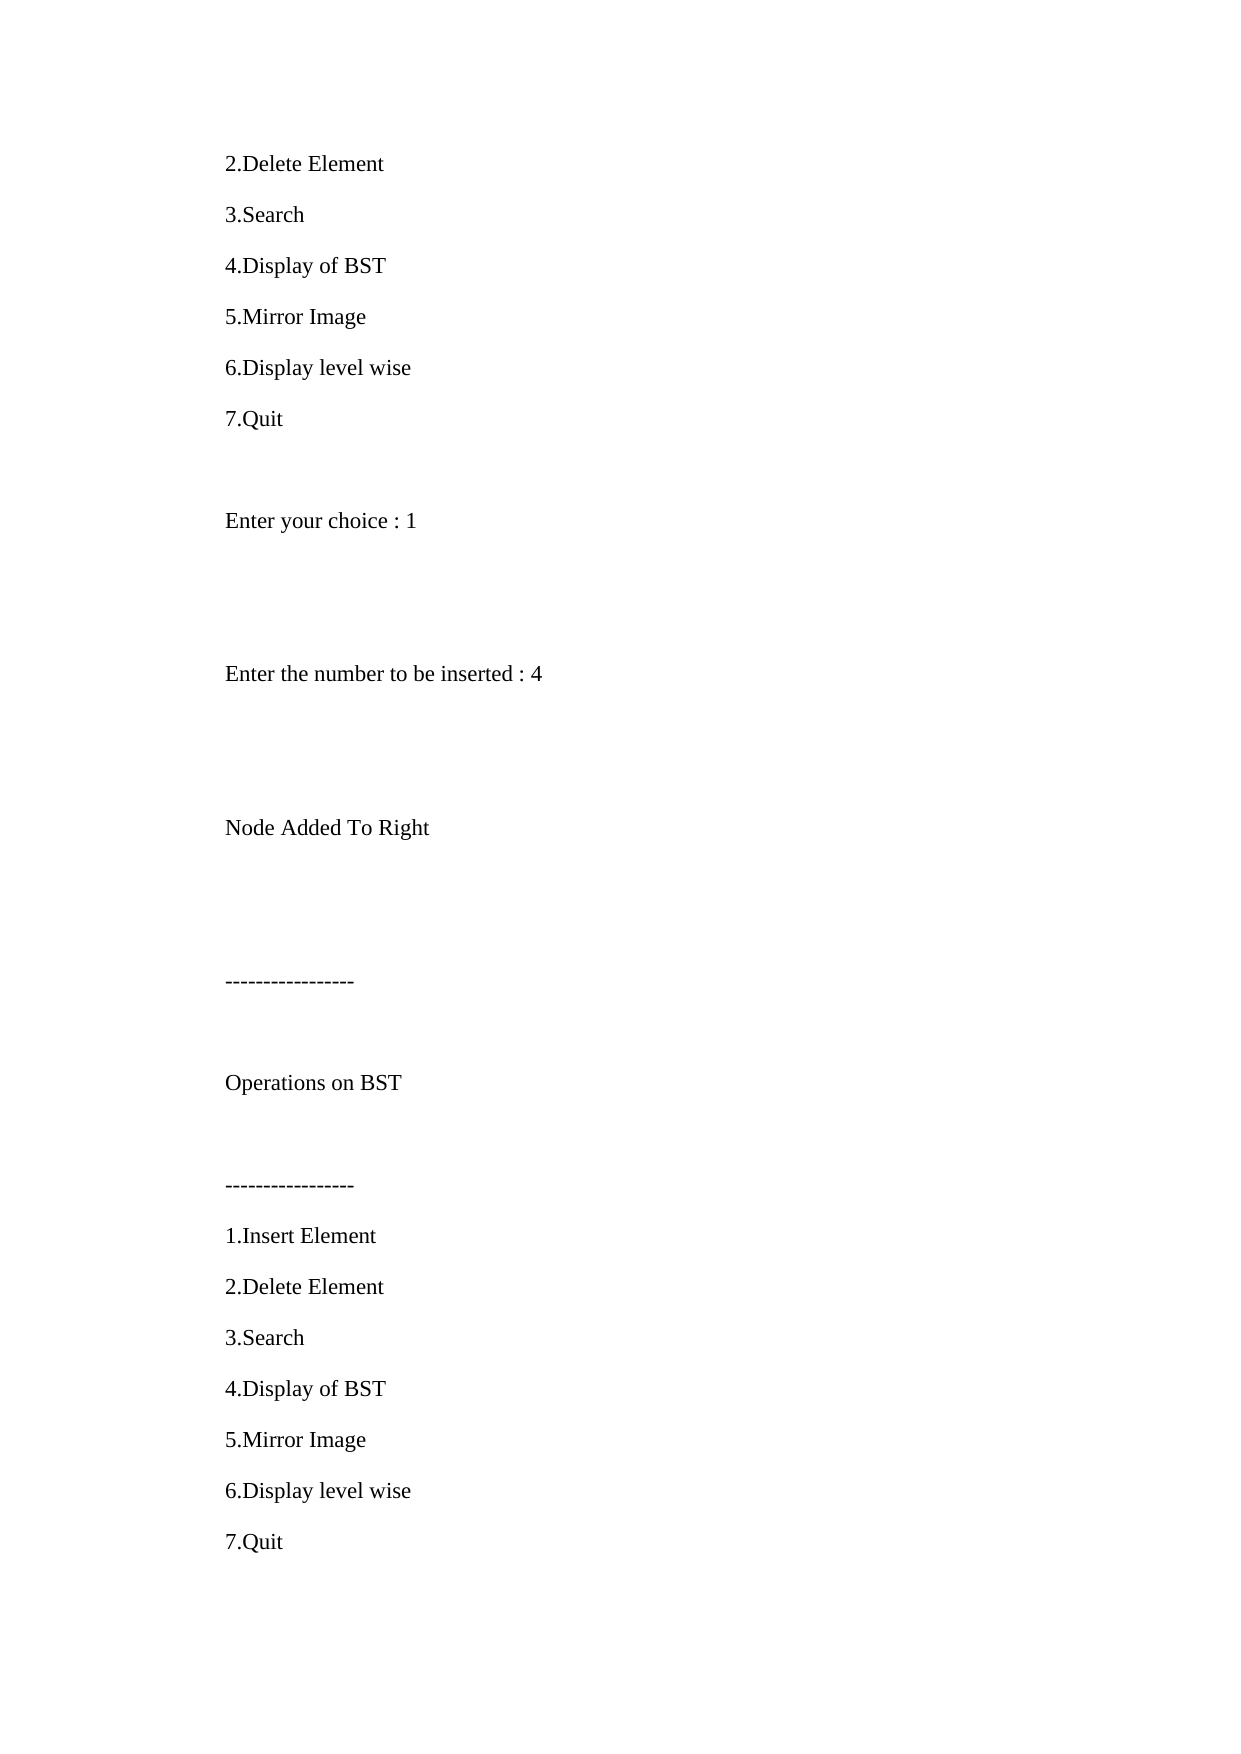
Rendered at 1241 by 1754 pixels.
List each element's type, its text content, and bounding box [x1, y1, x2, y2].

text Enter the number to be inserted : 4 [150, 660, 1090, 687]
text 7.Quit [150, 1528, 1090, 1554]
text 6.Display level wise [150, 354, 1090, 381]
text 2.Delete Element [150, 1273, 1090, 1299]
text Enter your choice : 1 [150, 507, 1090, 534]
text 1.Insert Element [150, 1222, 1090, 1248]
text 4.Display of BST [150, 252, 1090, 278]
text 3.Search [150, 1324, 1090, 1350]
text 4.Display of BST [150, 1375, 1090, 1401]
text 5.Mirror Image [150, 303, 1090, 329]
text Node Added To Right [150, 813, 1090, 840]
text 7.Quit [150, 405, 1090, 432]
text 2.Delete Element [150, 150, 1090, 176]
text 3.Search [150, 201, 1090, 227]
text Operations on BST [150, 1069, 1090, 1095]
text ----------------- [150, 1171, 1090, 1197]
text ----------------- [150, 967, 1090, 993]
text 5.Mirror Image [150, 1426, 1090, 1452]
text 6.Display level wise [150, 1477, 1090, 1503]
